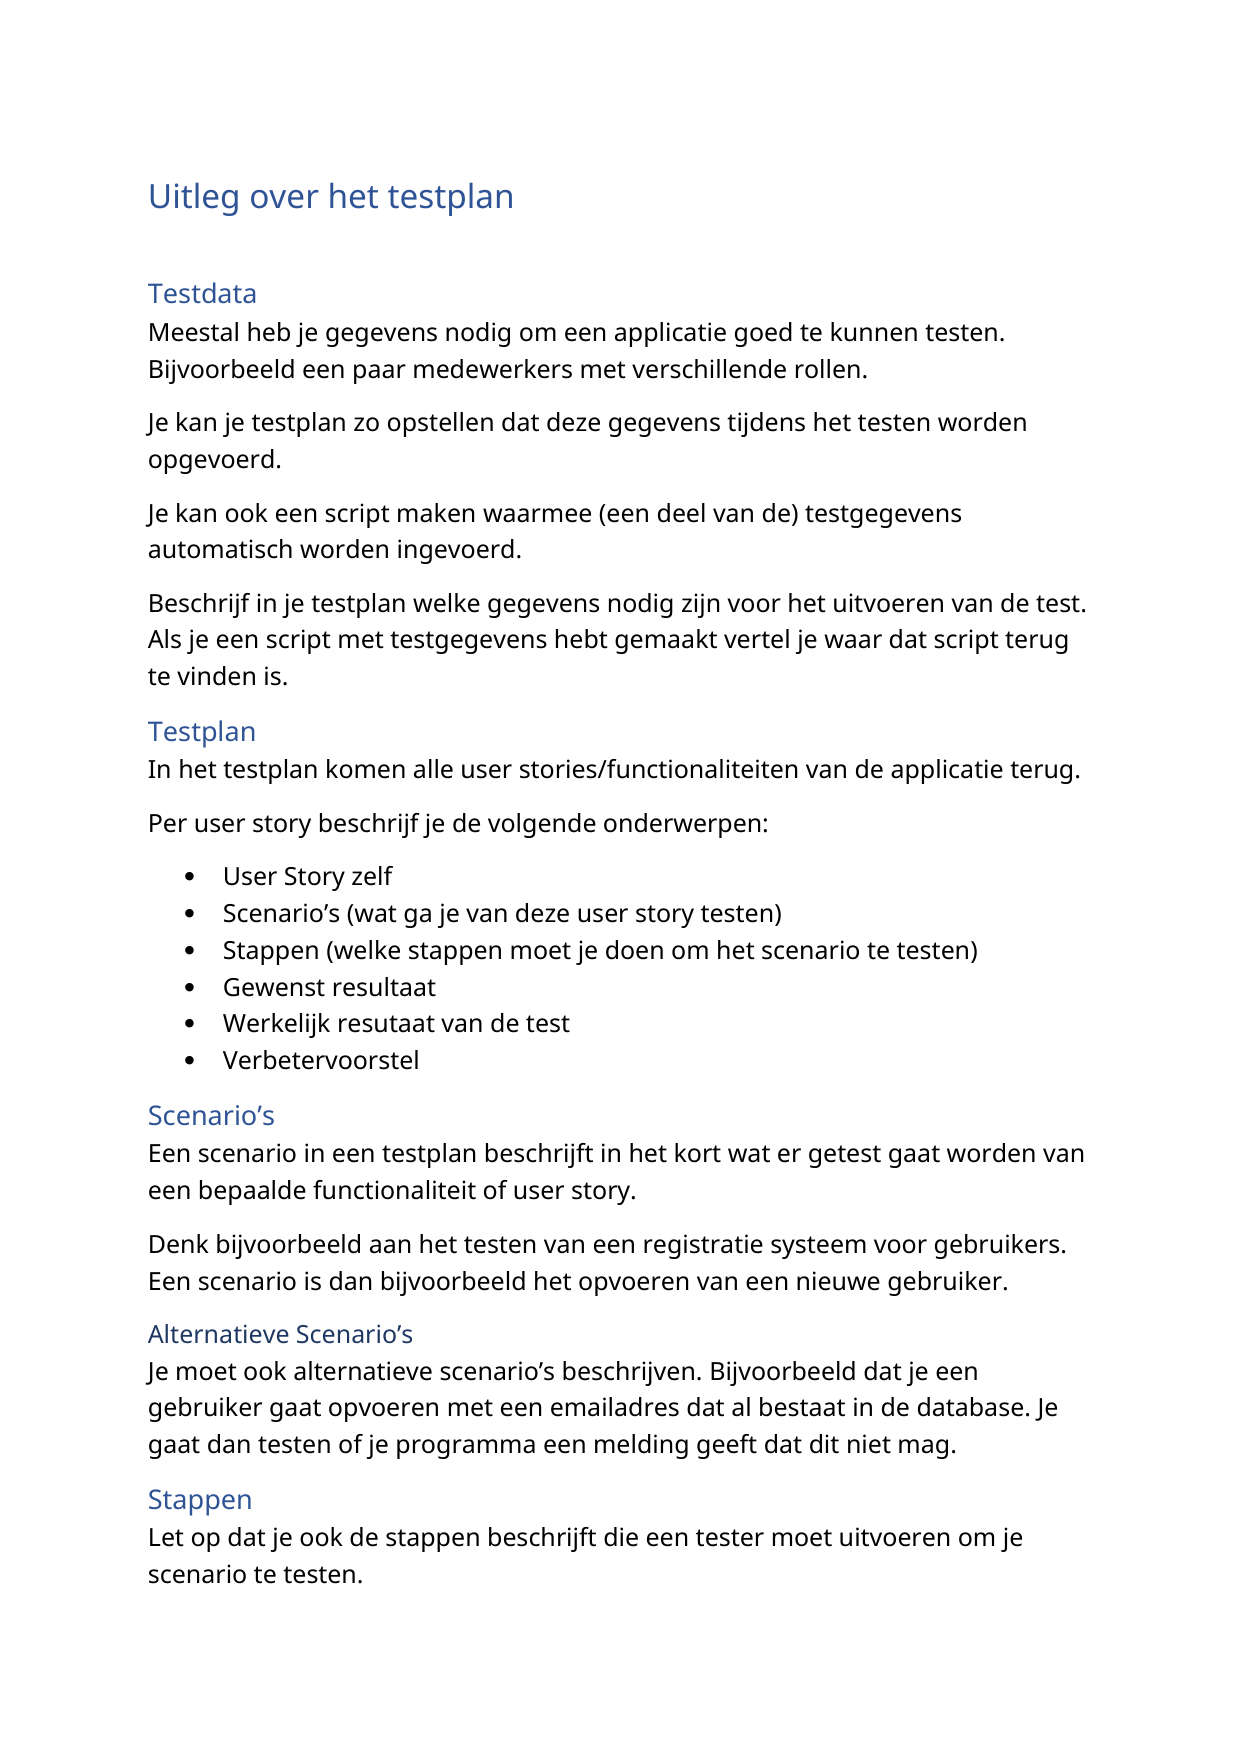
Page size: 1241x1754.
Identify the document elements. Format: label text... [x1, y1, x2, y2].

text Alternatieve Scenario’s Je moet ook alternatieve scenario’s beschrijven. Bijvoorbeeld dat je een gebruiker gaat opvoeren met een emailadres dat al bestaat in de database. Je gaat dan testen of je programma een melding geeft dat dit niet mag. [148, 1317, 1093, 1461]
list Werkelijk resutaat van de test [185, 1006, 1093, 1040]
text Je kan je testplan zo opstellen dat deze gegevens tijdens het testen worden opgevoerd. [148, 405, 1093, 476]
list Stappen (welke stappen moet je doen om het scenario te testen) [185, 933, 1093, 967]
text In het testplan komen alle user stories/functionaliteiten van de applicatie terug. [148, 752, 1093, 786]
list Gewenst resultaat [185, 969, 1093, 1003]
text Let op dat je ook de stappen beschrijft die een tester moet uitvoeren om je scenario te testen. [148, 1520, 1093, 1591]
text Denk bijvoorbeeld aan het testen van een registratie systeem voor gebruikers. Een scenario is dan bijvoorbeeld het opvoeren van een nieuwe gebruiker. [148, 1226, 1093, 1297]
text Een scenario in een testplan beschrijft in het kort wat er getest gaat worden van een bepaalde functionaliteit of user story. [148, 1136, 1093, 1207]
text Per user story beschrijf je de volgende onderwerpen: [148, 806, 1093, 840]
text Beschrijf in je testplan welke gegevens nodig zijn voor het uitvoeren van de test. Als je een script met testgegevens hebt gemaakt vertel je waar dat script terug te vinden is. [148, 585, 1093, 693]
text Je kan ook een script maken waarmee (een deel van de) testgegevens automatisch worden ingevoerd. [148, 495, 1093, 566]
list Verbetervoorstel [185, 1043, 1093, 1077]
subtitle Testdata [148, 275, 1093, 312]
list Scenario’s (wat ga je van deze user story testen) [185, 896, 1093, 930]
subtitle Testplan [148, 712, 1093, 749]
list User Story zelf [185, 859, 1093, 893]
subtitle Stappen [148, 1480, 1093, 1517]
text Meestal heb je gegevens nodig om een applicatie goed te kunnen testen. Bijvoorbeeld een paar medewerkers met verschillende rollen. [148, 315, 1093, 386]
subtitle Scenario’s [148, 1096, 1093, 1133]
subtitle Uitleg over het testplan [148, 173, 1093, 218]
